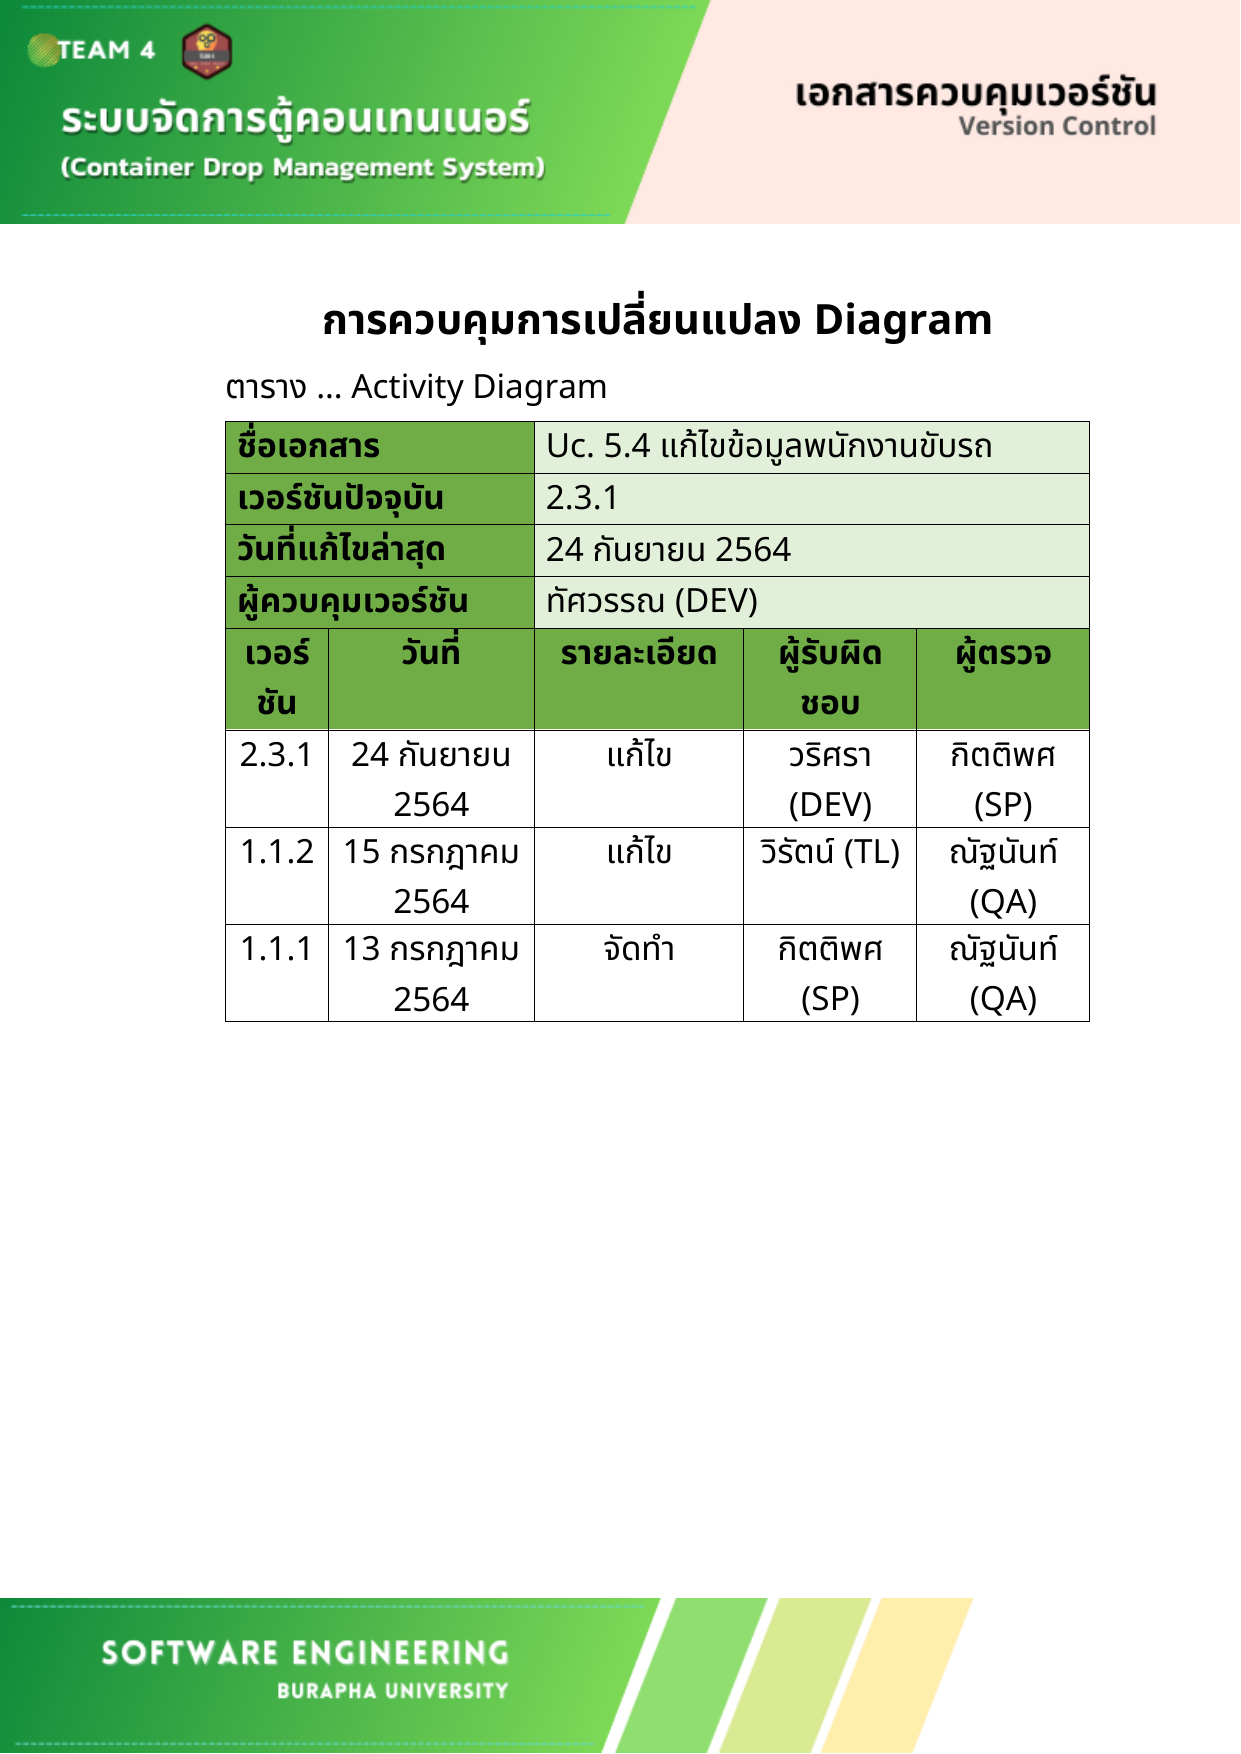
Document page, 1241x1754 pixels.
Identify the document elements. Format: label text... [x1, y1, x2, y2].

table_header ชื่อเอกสาร [226, 422, 534, 473]
table_cell 1.1.2 [226, 828, 328, 924]
table_cell วิรัตน์ (TL) [744, 828, 916, 924]
picture [0, 1598, 1238, 1753]
table_cell ผู้ควบคุมเวอร์ชัน [226, 577, 534, 628]
table_cell 15 กรกฎาคม 2564 [329, 828, 534, 924]
table_cell ณัฐนันท์ (QA) [917, 925, 1089, 1021]
table_cell ผู้รับผิดชอบ [744, 629, 916, 729]
table_cell จัดทำ [535, 925, 743, 1021]
table_cell กิตติพศ (SP) [917, 731, 1089, 827]
text ตาราง … Activity Diagram [225, 363, 1090, 414]
table_cell 13 กรกฎาคม 2564 [329, 925, 534, 1021]
table_cell ผู้ตรวจ [917, 629, 1089, 729]
table_cell แก้ไข [535, 731, 743, 827]
table_cell 24 กันยายน 2564 [329, 731, 534, 827]
table_cell วันที่ [329, 629, 534, 729]
picture [0, 0, 1240, 224]
table_cell 1.1.1 [226, 925, 328, 1021]
table_cell 2.3.1 [226, 731, 328, 827]
table_header Uc. 5.4 แก้ไขข้อมูลพนักงานขับรถ [535, 422, 1089, 473]
table_cell วันที่แก้ไขล่าสุด [226, 525, 534, 576]
table_cell เวอร์ชันปัจจุบัน [226, 474, 534, 524]
table_cell เวอร์ชัน [226, 629, 328, 729]
table_cell แก้ไข [535, 828, 743, 924]
text การควบคุมการเปลี่ยนแปลง Diagram [225, 290, 1090, 353]
table_cell ณัฐนันท์ (QA) [917, 828, 1089, 924]
table_cell กิตติพศ (SP) [744, 925, 916, 1021]
table_cell 24 กันยายน 2564 [535, 525, 1089, 576]
table_cell วริศรา (DEV) [744, 731, 916, 827]
table_cell ทัศวรรณ (DEV) [535, 577, 1089, 628]
table_cell รายละเอียด [535, 629, 743, 729]
table_cell 2.3.1 [535, 474, 1089, 524]
